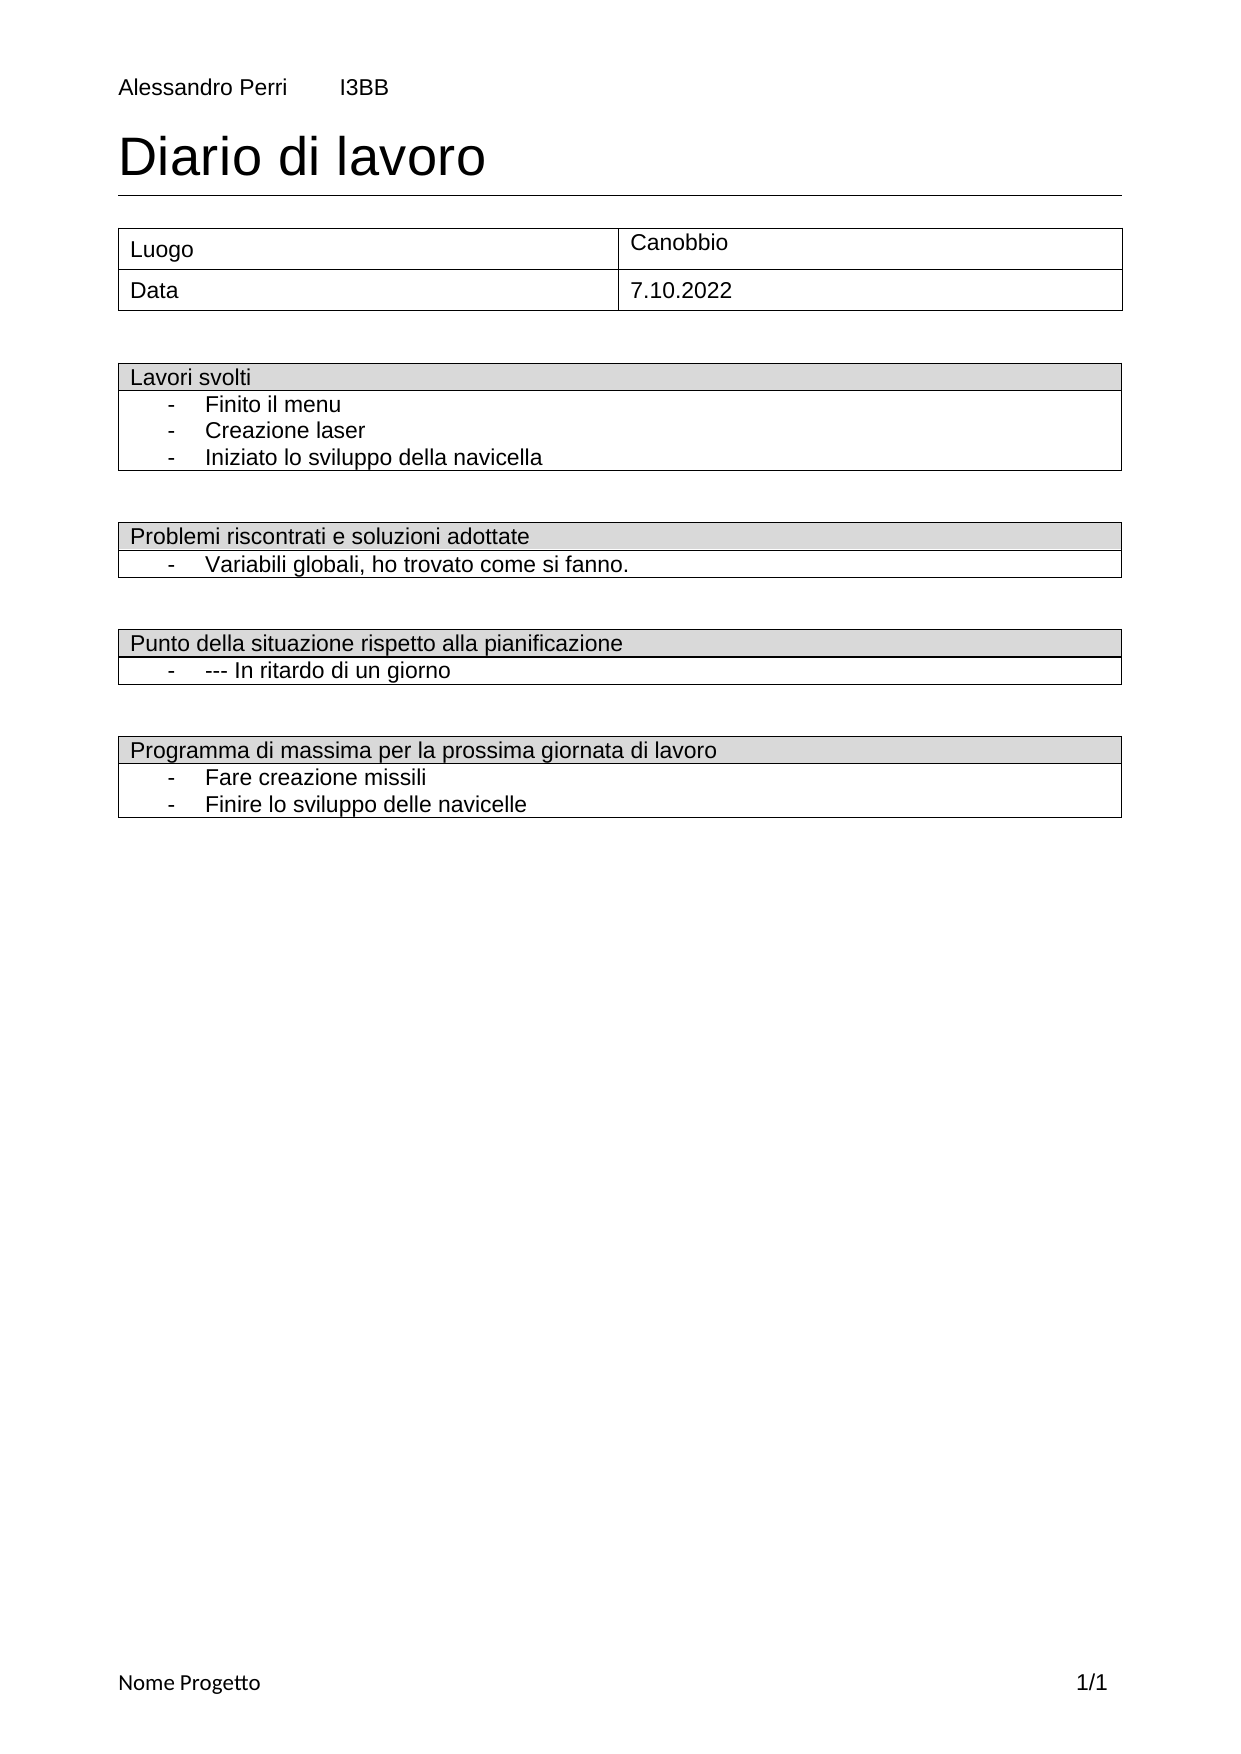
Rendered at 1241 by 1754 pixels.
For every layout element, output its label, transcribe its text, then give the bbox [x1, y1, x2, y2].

table_header Lavori svolti [119, 364, 1121, 390]
table_header Luogo [119, 229, 618, 269]
table_header Punto della situazione rispetto alla pianificazione [119, 630, 1121, 656]
table_cell Data [119, 270, 618, 310]
table_header Canobbio [619, 229, 1122, 269]
table_cell 7.10.2022 [619, 270, 1122, 310]
title Diario di lavoro [118, 125, 1122, 195]
table_cell --- In ritardo di un giorno [119, 658, 1121, 684]
table_cell Variabili globali, ho trovato come si fanno. [119, 551, 1121, 577]
table_header Programma di massima per la prossima giornata di lavoro [119, 737, 1121, 763]
table_cell Finito il menu Creazione laser Iniziato lo sviluppo della navicella [119, 391, 1121, 470]
table_header Problemi riscontrati e soluzioni adottate [119, 523, 1121, 549]
table_cell Fare creazione missili Finire lo sviluppo delle navicelle [119, 764, 1121, 817]
